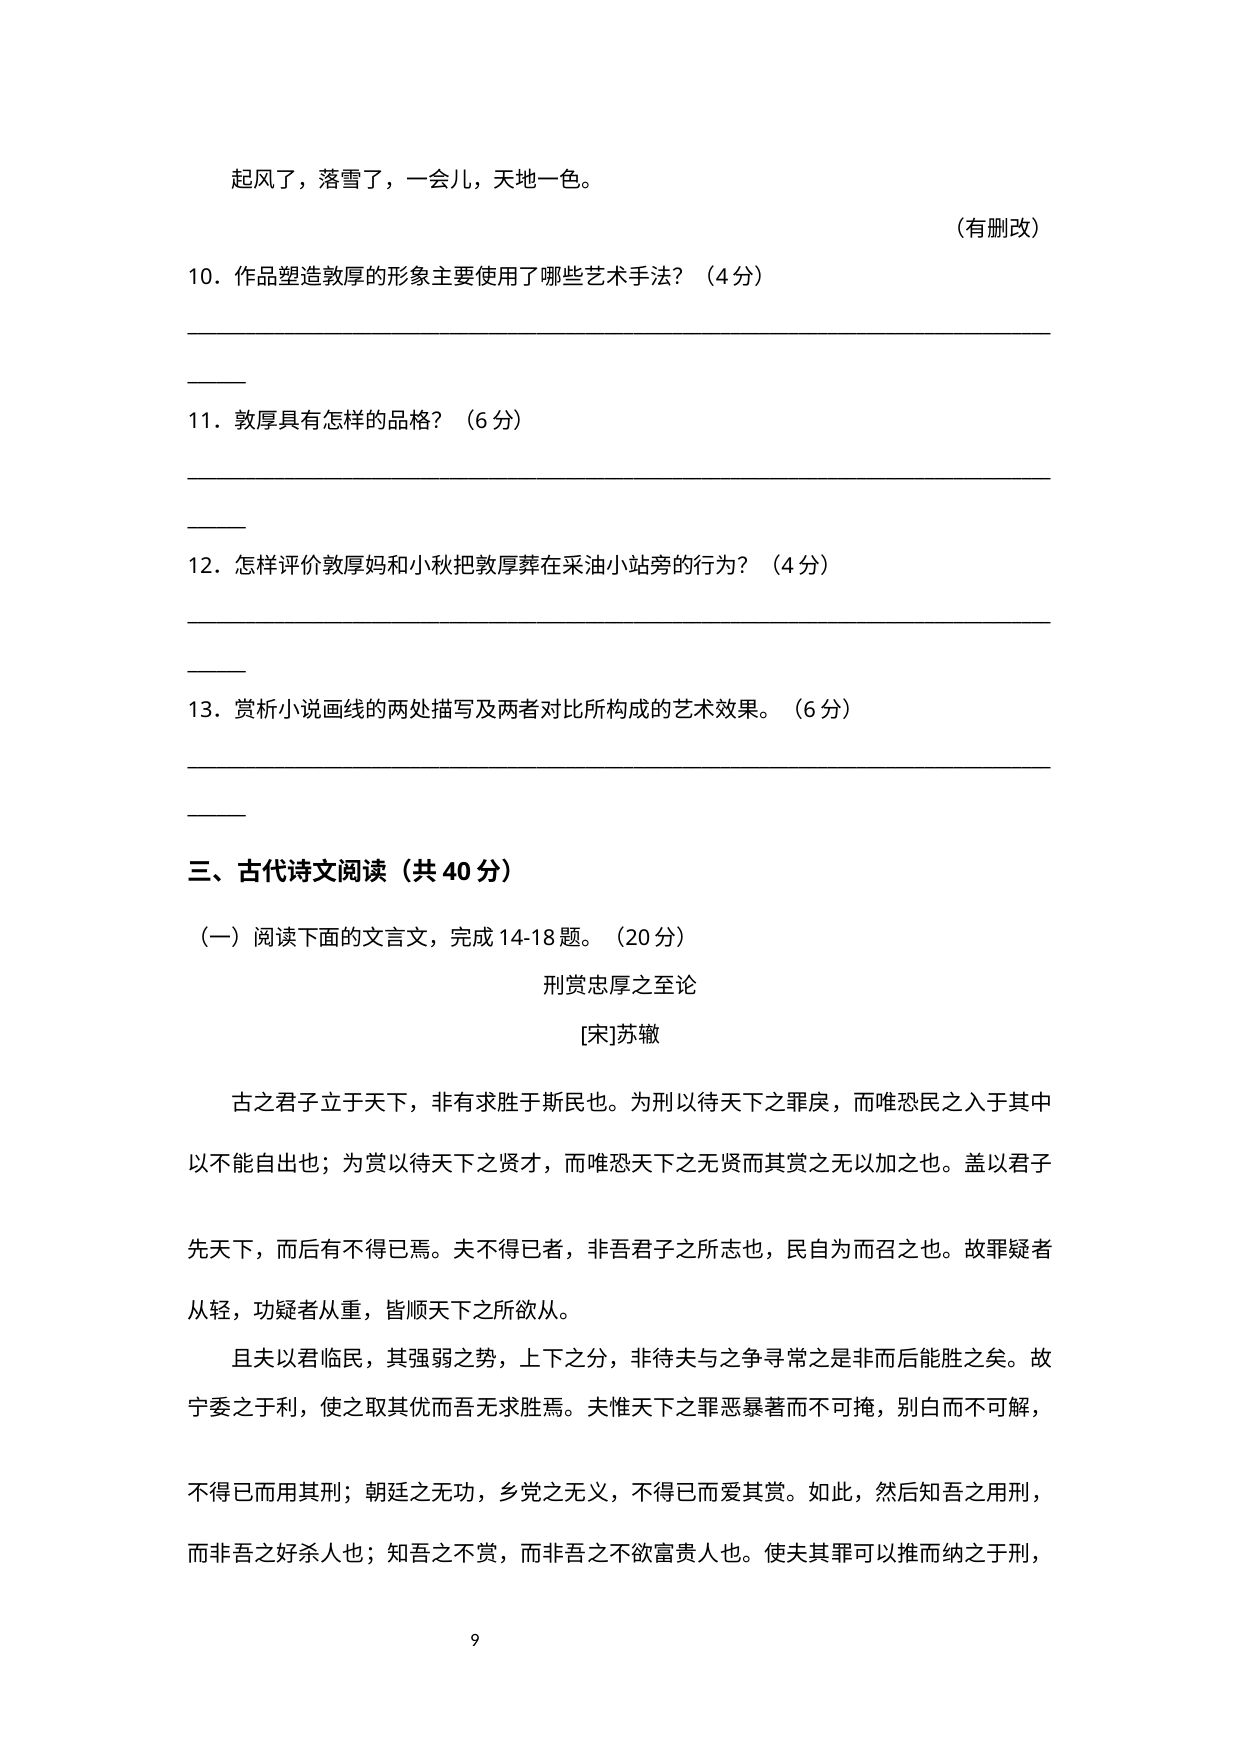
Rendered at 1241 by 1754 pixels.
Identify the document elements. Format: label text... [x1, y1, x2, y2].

text _______________________________________________________________________________________________ [187, 740, 1053, 822]
text _______________________________________________________________________________________________ [187, 596, 1053, 677]
text 古之君子立于天下，非有求胜于斯民也。为刑以待天下之罪戾，而唯恐民之入于其中以不能自出也；为赏以待天下之贤才，而唯恐天下之无贤而其赏之无以加之也。盖以君子先天下，而后有不得已焉。夫不得已者，非吾君子之所志也，民自为而召之也。故罪疑者从轻，功疑者从重，皆顺天下之所欲从。 [187, 1065, 1053, 1325]
text 起风了，落雪了，一会儿，天地一色。 [187, 162, 1053, 194]
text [187, 1341, 1053, 1568]
text （一）阅读下面的文言文，完成14-18题。（20分） [187, 920, 1053, 952]
text _______________________________________________________________________________________________ [187, 307, 1053, 388]
text 三、古代诗文阅读（共40分） [187, 837, 1053, 902]
text （有删改） [187, 210, 1053, 243]
text 刑赏忠厚之至论 [187, 968, 1053, 1001]
text 11．敦厚具有怎样的品格？（6分） [187, 403, 1053, 436]
text 13．赏析小说画线的两处描写及两者对比所构成的艺术效果。（6分） [187, 692, 1053, 724]
text 10．作品塑造敦厚的形象主要使用了哪些艺术手法？（4分） [187, 259, 1053, 291]
text [宋]苏辙 [187, 1016, 1053, 1049]
text _______________________________________________________________________________________________ [187, 451, 1053, 533]
text 12．怎样评价敦厚妈和小秋把敦厚葬在采油小站旁的行为？（4分） [187, 548, 1053, 580]
